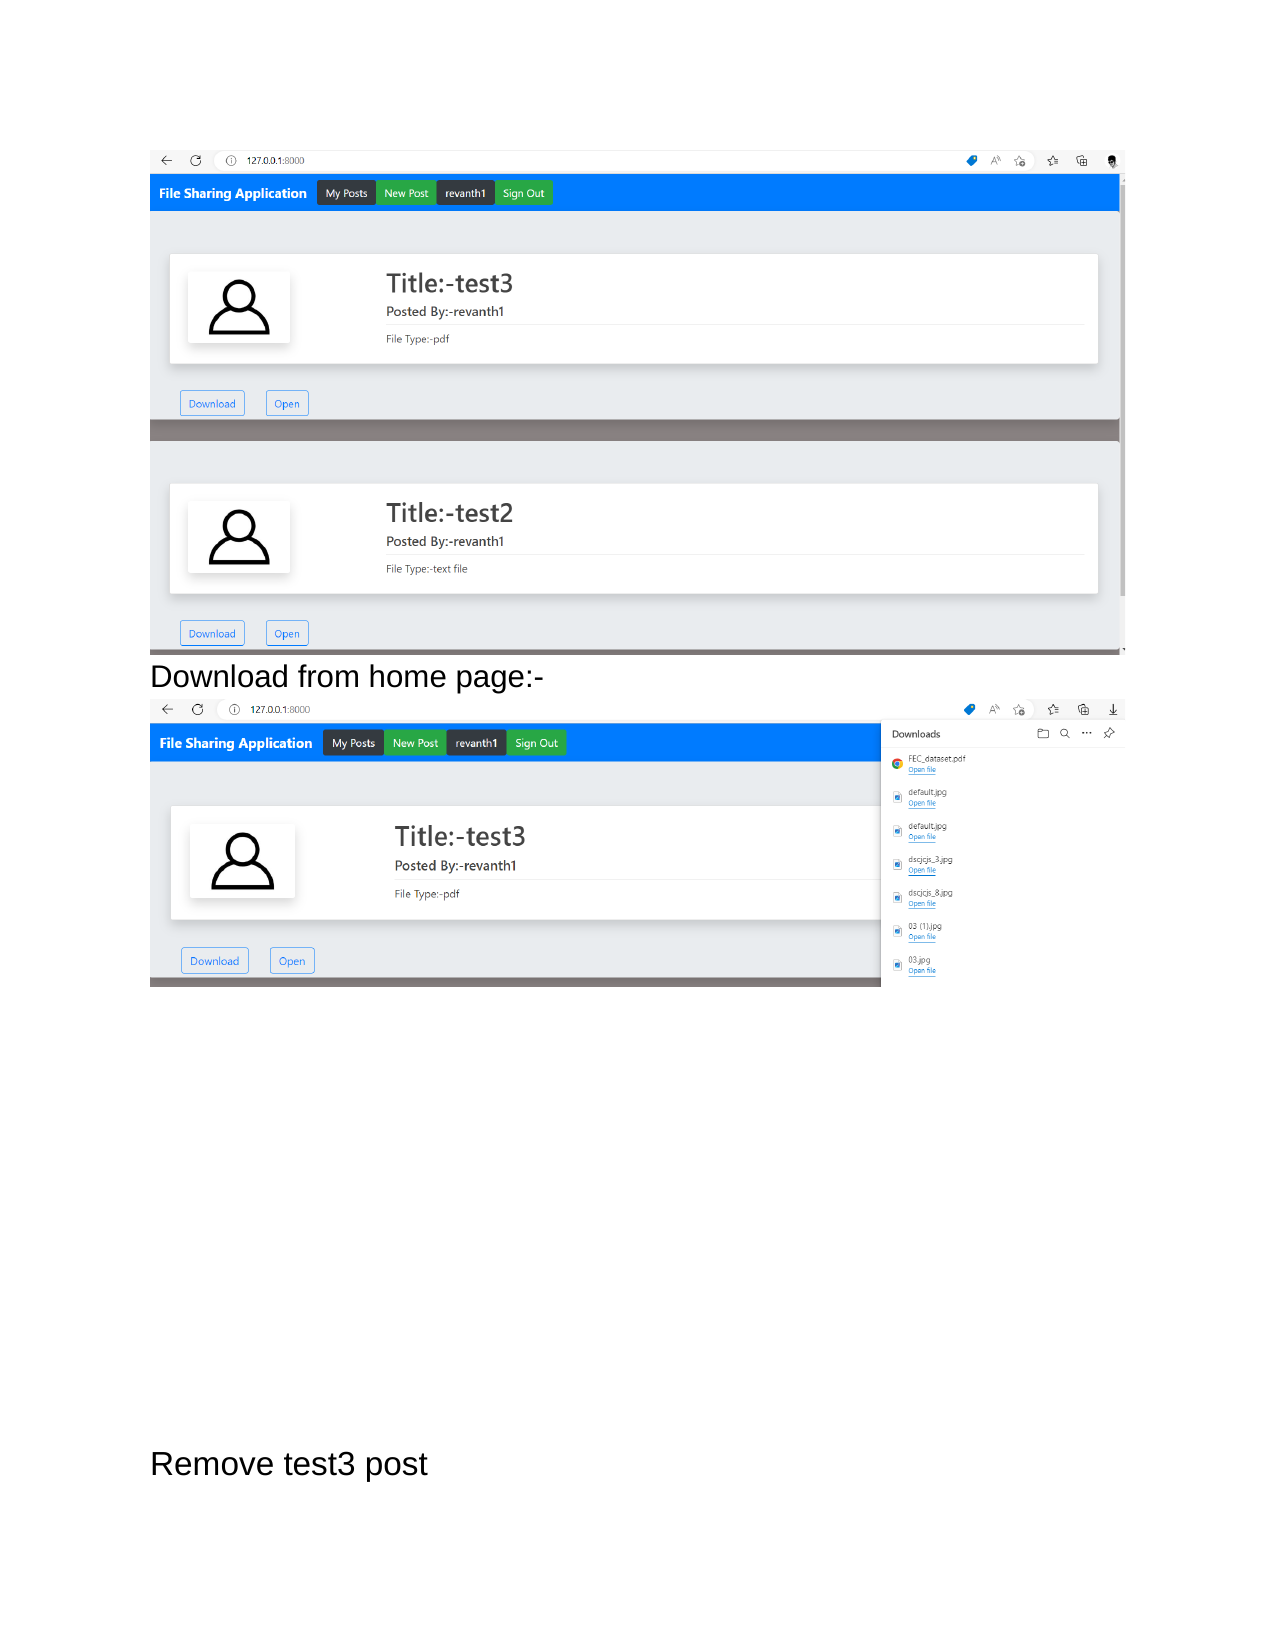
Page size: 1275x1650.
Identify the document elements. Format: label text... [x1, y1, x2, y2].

picture [150, 150, 1125, 655]
picture [150, 699, 1125, 987]
text Remove test3 post [150, 1444, 1125, 1482]
text Download from home page:- [150, 658, 1125, 694]
